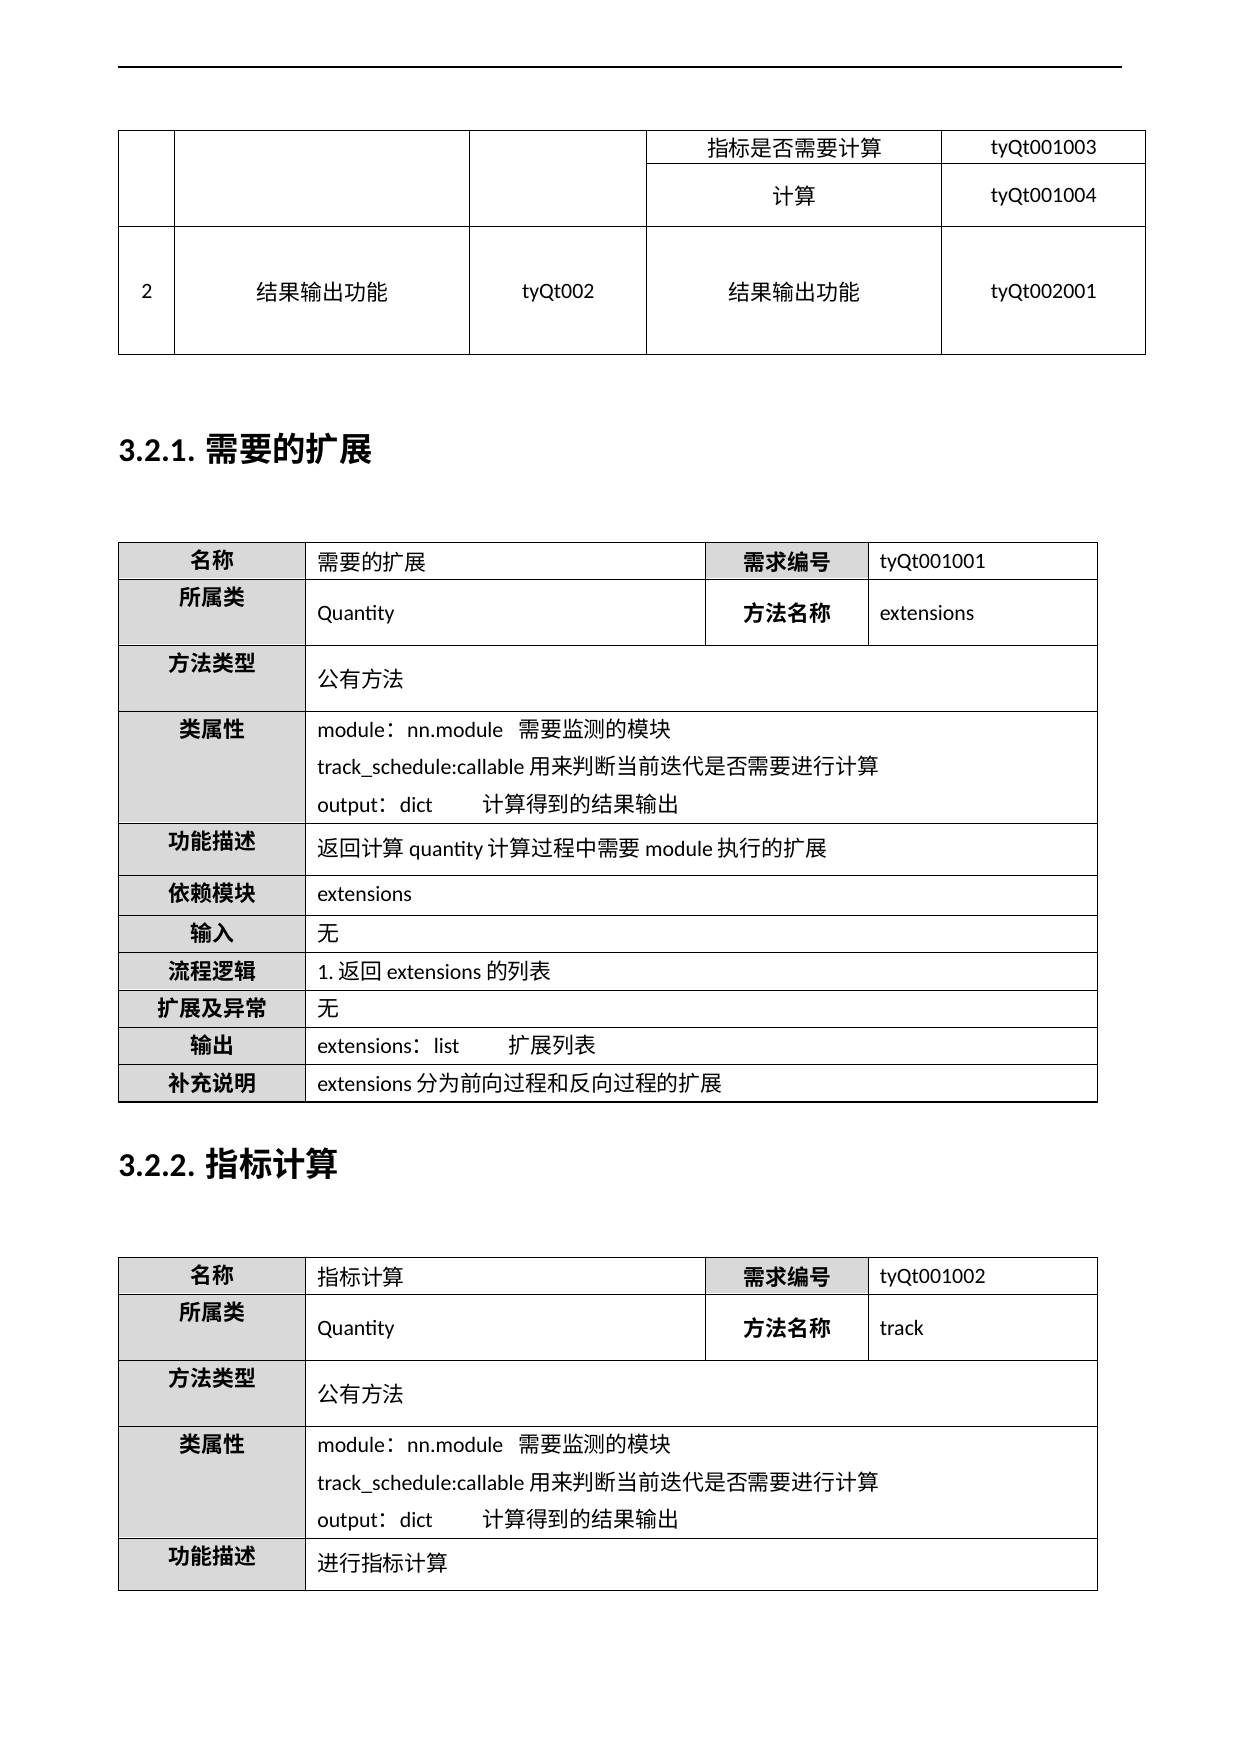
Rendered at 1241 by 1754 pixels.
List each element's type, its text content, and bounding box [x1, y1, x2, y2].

table_cell tyQt002 [470, 227, 646, 354]
table_cell 方法类型 [119, 1361, 305, 1426]
table_cell 公有方法 [306, 646, 1097, 711]
table_cell 无 [306, 916, 1097, 952]
table_cell 返回extensions的列表 [306, 953, 1097, 989]
table_cell 所属类 [119, 1295, 305, 1360]
table_cell 输出 [119, 1028, 305, 1064]
table_header 名称 [119, 1258, 305, 1293]
table_cell Quantity [306, 1295, 705, 1360]
table_cell 结果输出功能 [175, 227, 469, 354]
table_cell 功能描述 [119, 824, 305, 875]
table_header 需求编号 [706, 543, 868, 578]
table_cell 依赖模块 [119, 876, 305, 915]
table_cell 2 [119, 227, 174, 354]
table_cell 补充说明 [119, 1065, 305, 1101]
table_cell 无 [306, 991, 1097, 1027]
table_header tyQt001002 [869, 1258, 1097, 1293]
table_cell 计算 [647, 164, 941, 226]
table_cell 所属类 [119, 580, 305, 644]
table_cell 进行指标计算 [306, 1539, 1097, 1590]
table_cell module：nn.module 需要监测的模块 track_schedule:callable用来判断当前迭代是否需要进行计算 output：dict 计算得到的结果输出 [306, 1427, 1097, 1537]
table_cell module：nn.module 需要监测的模块 track_schedule:callable用来判断当前迭代是否需要进行计算 output：dict 计算得到的结果输出 [306, 712, 1097, 822]
table_cell 方法类型 [119, 646, 305, 711]
table_cell 方法名称 [706, 580, 868, 644]
table_cell 指标是否需要计算 [647, 131, 941, 163]
table_header 名称 [119, 543, 305, 578]
table_cell 返回计算quantity计算过程中需要module执行的扩展 [306, 824, 1097, 875]
table_cell Quantity [306, 580, 705, 644]
table_cell extensions [869, 580, 1097, 644]
table_cell 结果输出功能 [647, 227, 941, 354]
table_cell extensions分为前向过程和反向过程的扩展 [306, 1065, 1097, 1101]
table_cell extensions [306, 876, 1097, 915]
table_header tyQt001001 [869, 543, 1097, 578]
table_cell tyQt002001 [942, 227, 1145, 354]
table_header 指标计算 [306, 1258, 705, 1293]
table_cell track [869, 1295, 1097, 1360]
table_cell tyQt001004 [942, 164, 1145, 226]
subtitle 需要的扩展 [118, 414, 1122, 479]
table_header 需求编号 [706, 1258, 868, 1293]
table_cell 功能描述 [119, 1539, 305, 1590]
table_cell 公有方法 [306, 1361, 1097, 1426]
table_cell 类属性 [119, 1427, 305, 1537]
table_cell 输入 [119, 916, 305, 952]
table_cell 扩展及异常 [119, 991, 305, 1027]
table_cell tyQt001003 [942, 131, 1145, 163]
table_header 需要的扩展 [306, 543, 705, 578]
table_cell 类属性 [119, 712, 305, 822]
table_cell 流程逻辑 [119, 953, 305, 989]
subtitle 指标计算 [118, 1129, 1122, 1194]
table_cell extensions：list 扩展列表 [306, 1028, 1097, 1064]
table_cell 方法名称 [706, 1295, 868, 1360]
